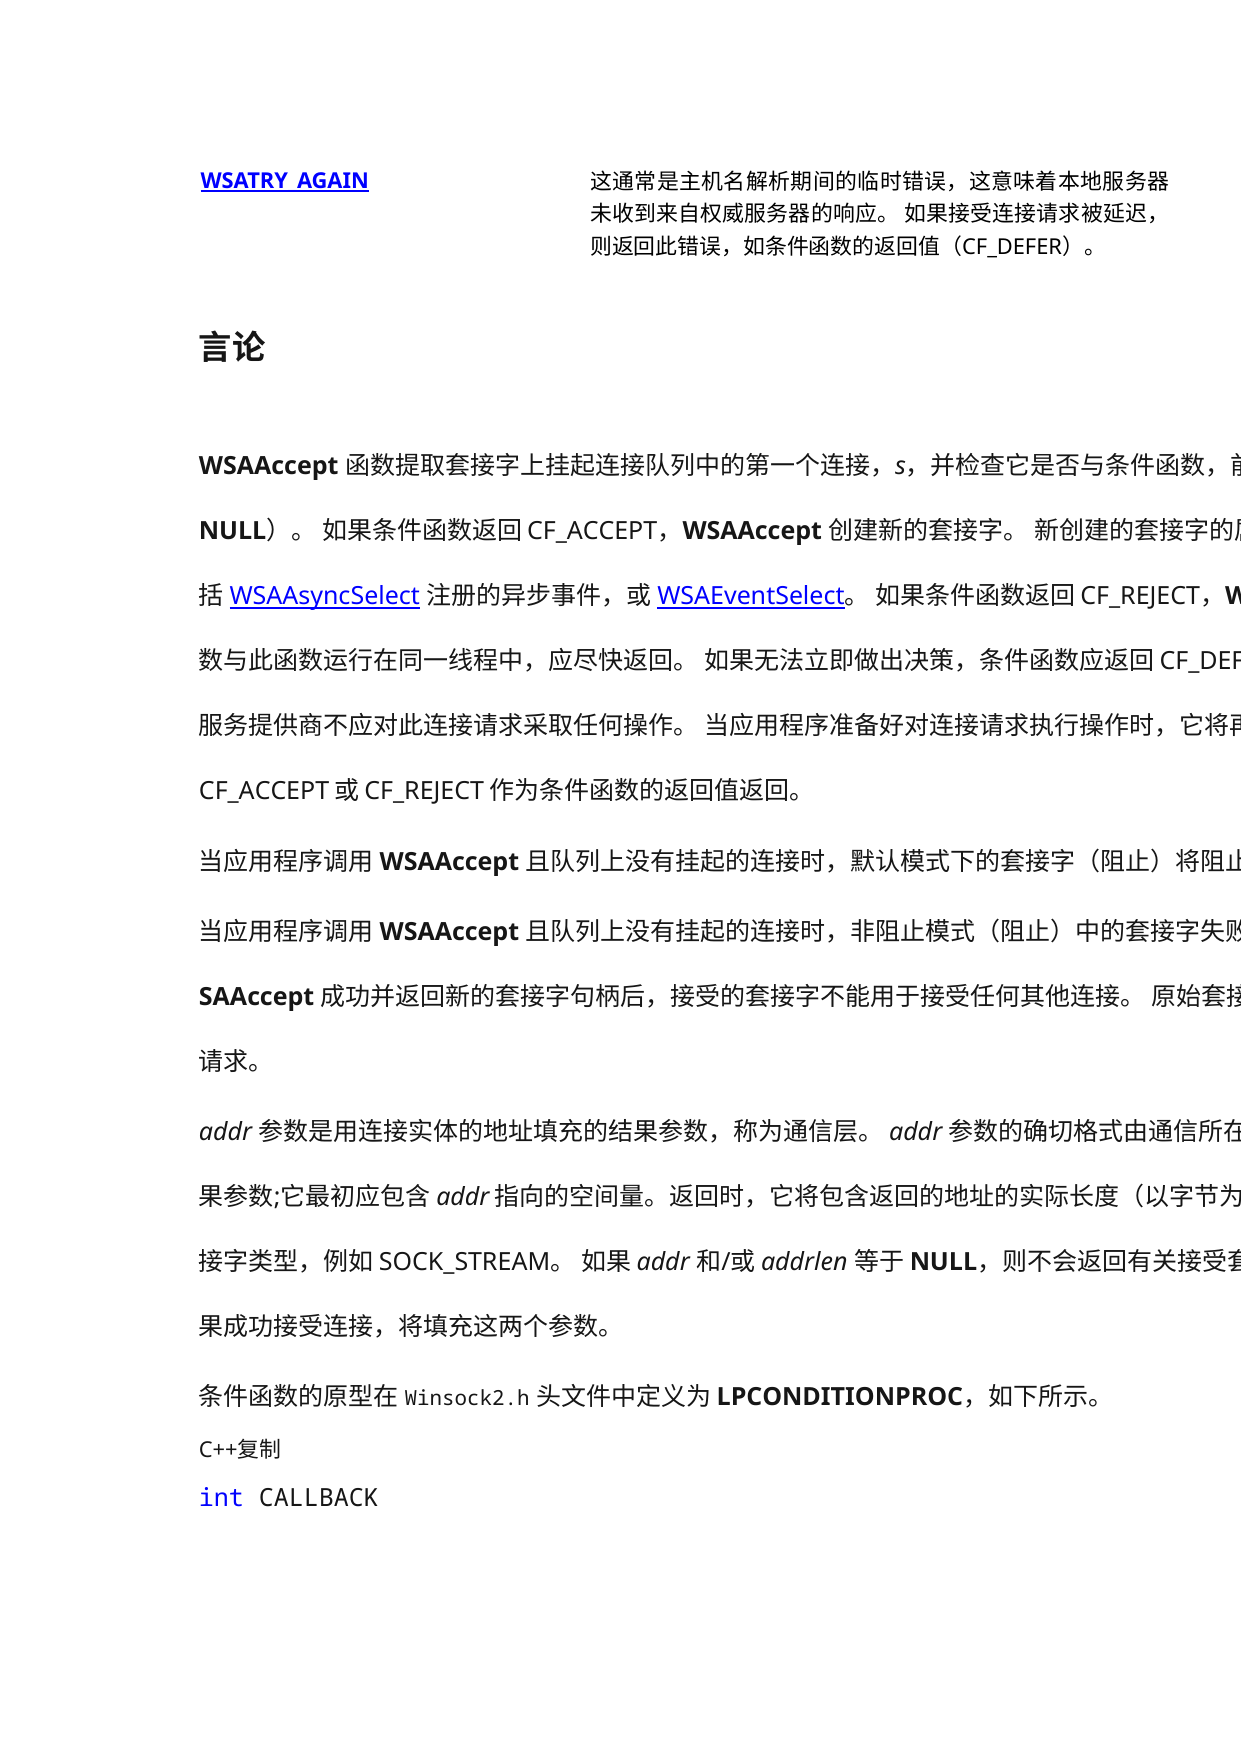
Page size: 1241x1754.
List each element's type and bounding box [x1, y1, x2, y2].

table_header [188, 162, 1240, 1529]
